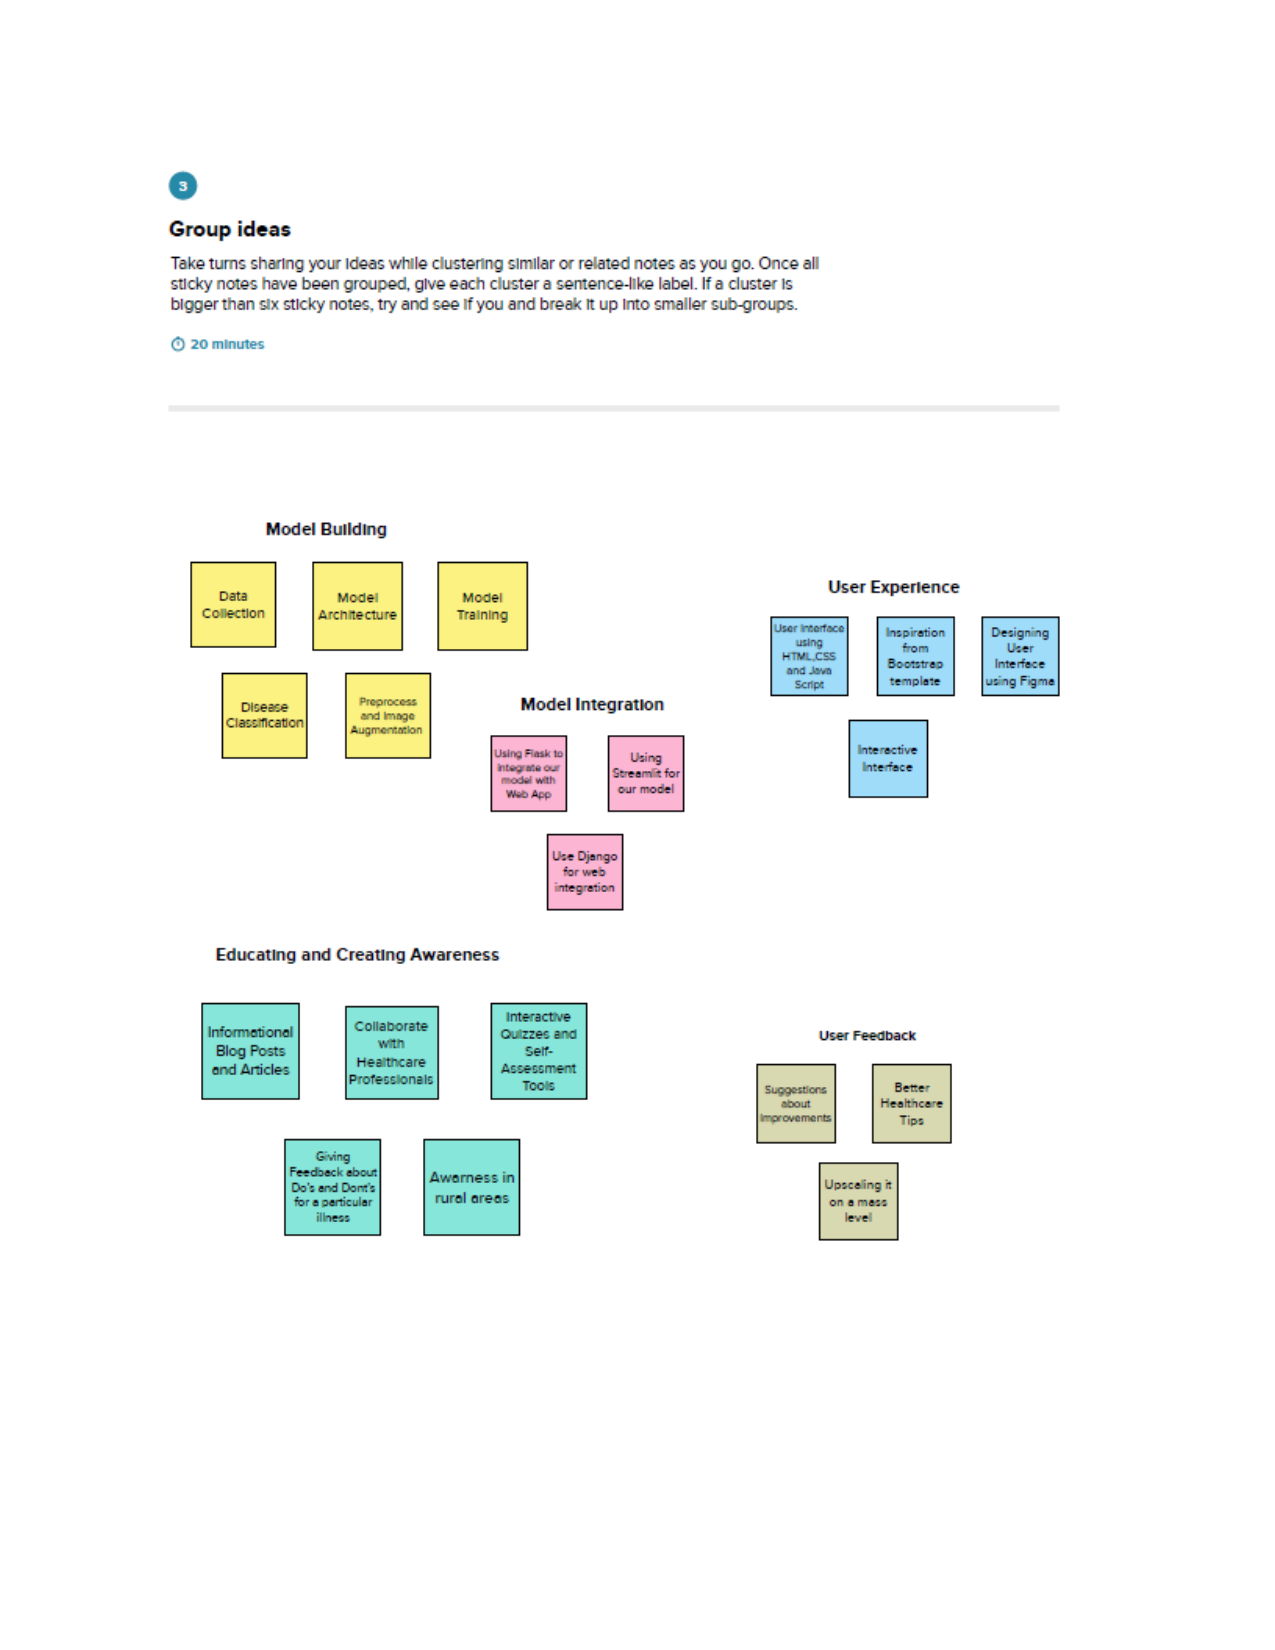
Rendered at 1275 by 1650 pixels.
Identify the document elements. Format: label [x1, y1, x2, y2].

picture [150, 150, 1099, 1330]
